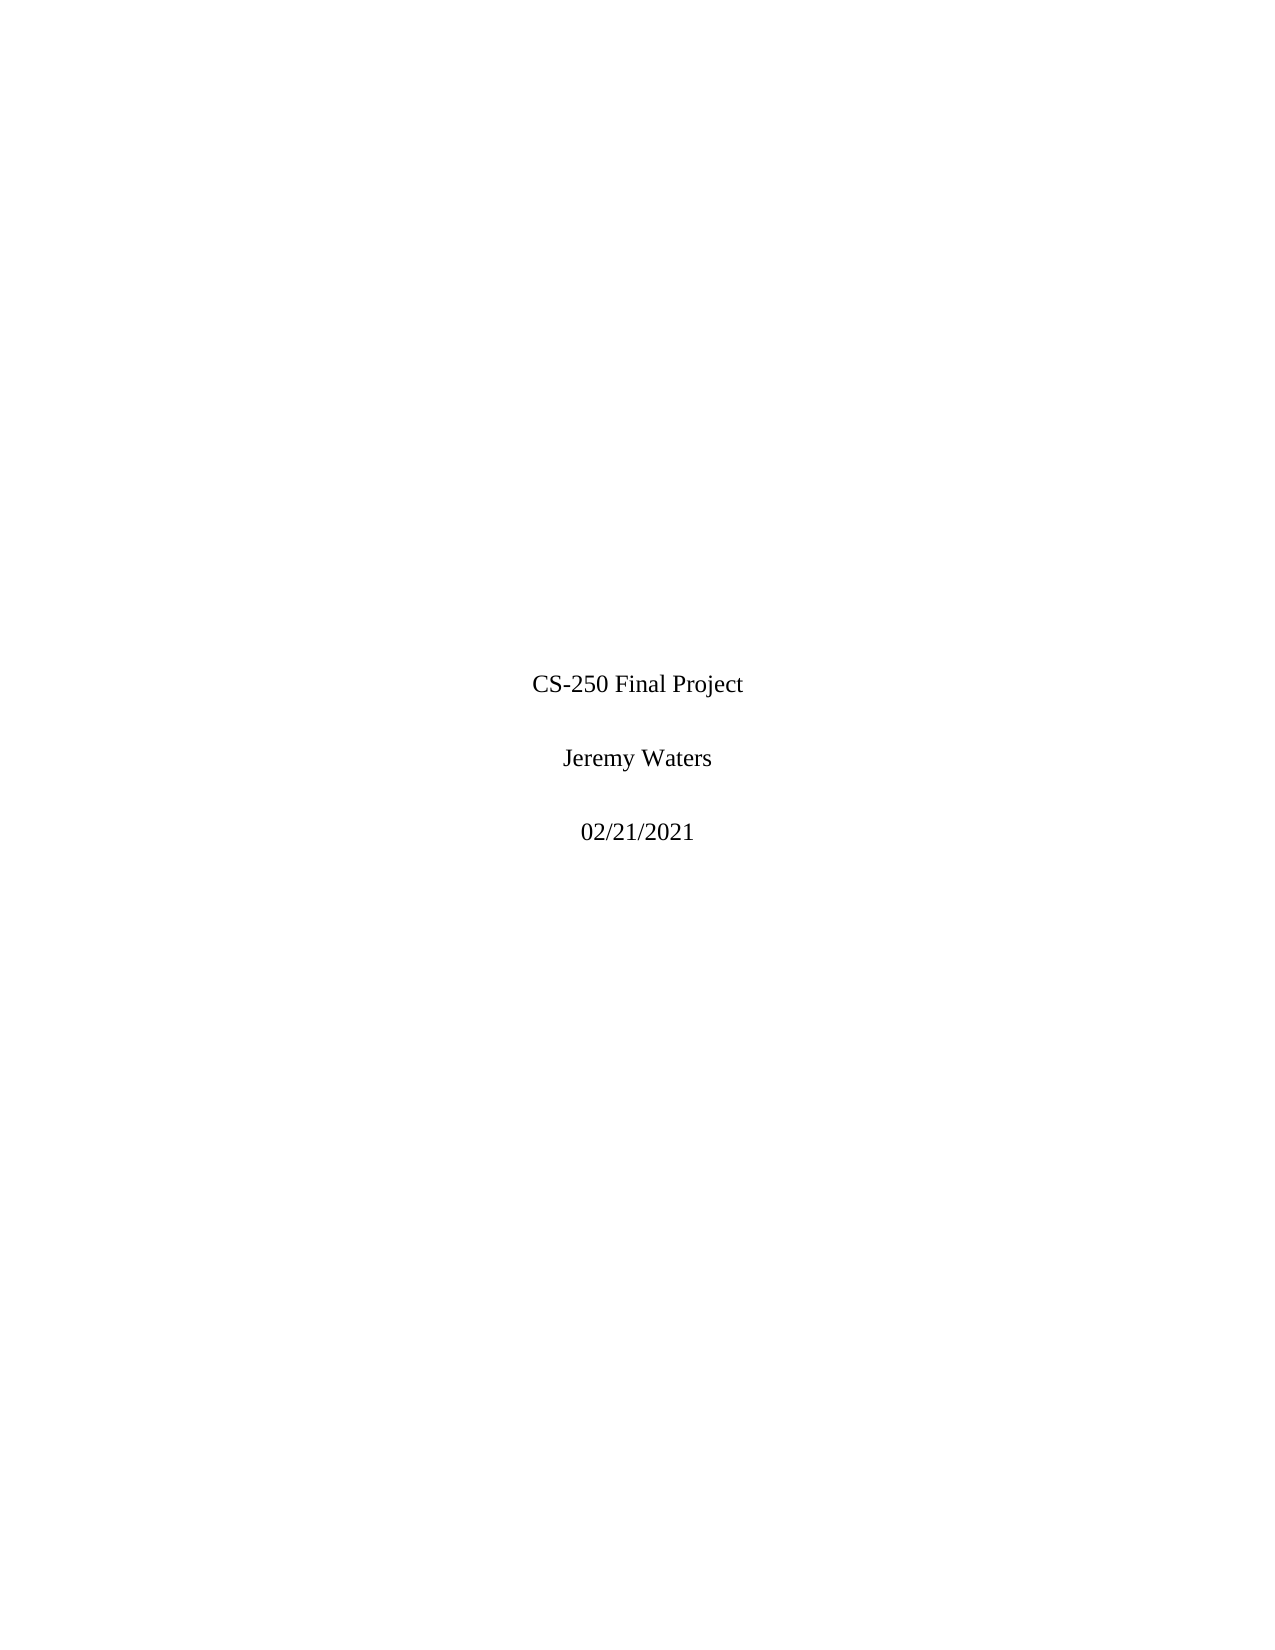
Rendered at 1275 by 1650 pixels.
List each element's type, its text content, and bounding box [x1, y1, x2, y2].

text 02/21/2021 [150, 817, 1125, 846]
text Jeremy Waters [150, 743, 1125, 772]
text CS-250 Final Project [150, 669, 1125, 698]
